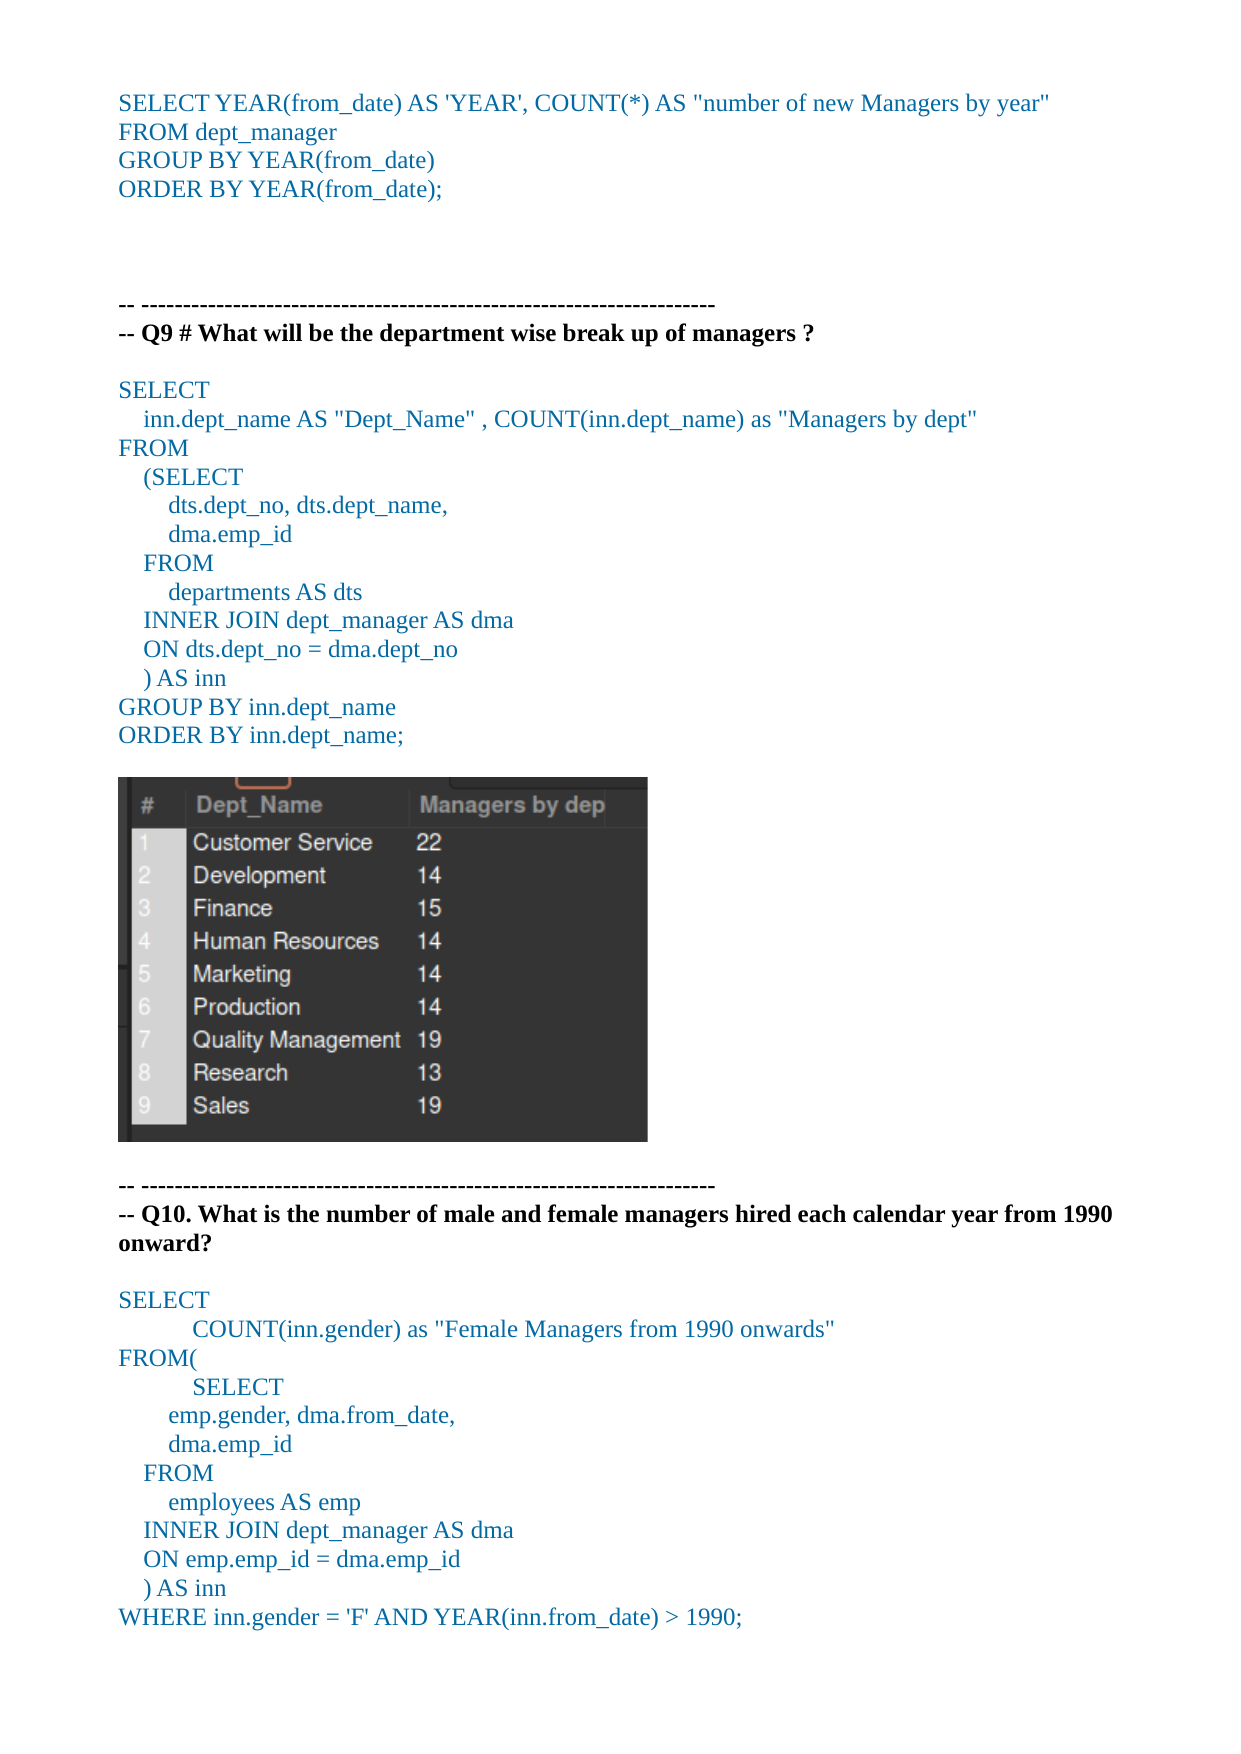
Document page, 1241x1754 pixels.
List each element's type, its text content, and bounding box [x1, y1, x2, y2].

text -- Q10. What is the number of male and female managers hired each calendar year from 1990 onward? [118, 1199, 1122, 1257]
text ON emp.emp_id = dma.emp_id [118, 1544, 1122, 1573]
text ORDER BY YEAR(from_date); [118, 174, 1122, 203]
text dts.dept_no, dts.dept_name, [118, 490, 1122, 519]
text -- Q9 # What will be the department wise break up of managers ? [118, 318, 1122, 347]
text GROUP BY YEAR(from_date) [118, 145, 1122, 174]
text INNER JOIN dept_manager AS dma [118, 605, 1122, 634]
text WHERE inn.gender = 'F' AND YEAR(inn.from_date) > 1990; [118, 1602, 1122, 1631]
text SELECT [118, 1372, 1122, 1401]
text SELECT [118, 1286, 1122, 1314]
text (SELECT [118, 462, 1122, 490]
text ) AS inn [118, 663, 1122, 692]
text GROUP BY inn.dept_name [118, 692, 1122, 720]
text INNER JOIN dept_manager AS dma [118, 1516, 1122, 1544]
text emp.gender, dma.from_date, [118, 1401, 1122, 1429]
text dma.emp_id [118, 1429, 1122, 1458]
text FROM [118, 548, 1122, 577]
text -- --------------------------------------------------------------------- [118, 1171, 1122, 1199]
picture [118, 777, 648, 1142]
text SELECT [118, 375, 1122, 404]
text departments AS dts [118, 577, 1122, 605]
text dma.emp_id [118, 519, 1122, 548]
text SELECT YEAR(from_date) AS 'YEAR', COUNT(*) AS "number of new Managers by year" [118, 88, 1122, 117]
text FROM( [118, 1343, 1122, 1372]
text FROM [118, 433, 1122, 462]
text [118, 289, 1122, 318]
text FROM dept_manager [118, 117, 1122, 145]
text COUNT(inn.gender) as "Female Managers from 1990 onwards" [118, 1314, 1122, 1343]
text ON dts.dept_no = dma.dept_no [118, 634, 1122, 663]
text inn.dept_name AS "Dept_Name" , COUNT(inn.dept_name) as "Managers by dept" [118, 404, 1122, 433]
text employees AS emp [118, 1487, 1122, 1516]
text ) AS inn [118, 1573, 1122, 1602]
text FROM [118, 1458, 1122, 1487]
text ORDER BY inn.dept_name; [118, 720, 1122, 749]
